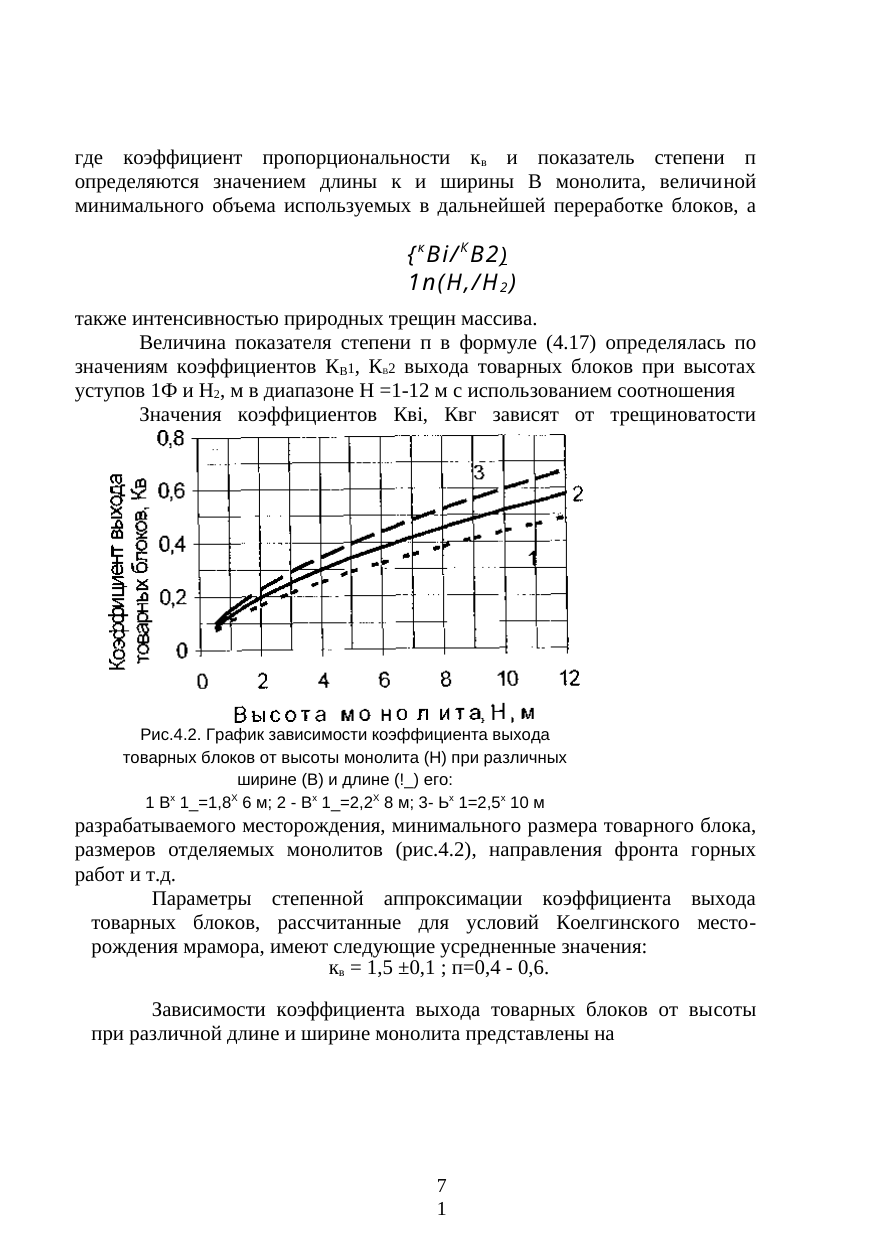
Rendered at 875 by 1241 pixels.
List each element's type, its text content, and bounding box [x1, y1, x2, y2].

text Зависимости коэффициента выхода товарных блоков от высоты при различной длине и ширине монолита представлены на [91, 997, 756, 1045]
text кв = 1,5 ±0,1 ; п=0,4 - 0,6. [329, 958, 756, 979]
text Параметры степенной аппроксимации коэффициента выхода товарных блоков, рассчитанные для условий Коелгинского месторождения мрамора, имеют следующие усредненные значения: [91, 886, 756, 958]
text где коэффициент пропорциональности кв и показатель степени п определяются значением длины к и ширины В монолита, величиной минимального объема используемых в дальнейшей переработке блоков, а также интенсивностью природных трещин массива. [74, 145, 756, 330]
text Величина показателя степени п в формуле (4.17) определялась по значениям коэффициентов КВ1, КВ2 выхода товарных блоков при высотах уступов 1Ф и Н2, м в диапазоне Н =1-12 м с использованием соотношения [74, 330, 756, 402]
picture [108, 430, 583, 723]
